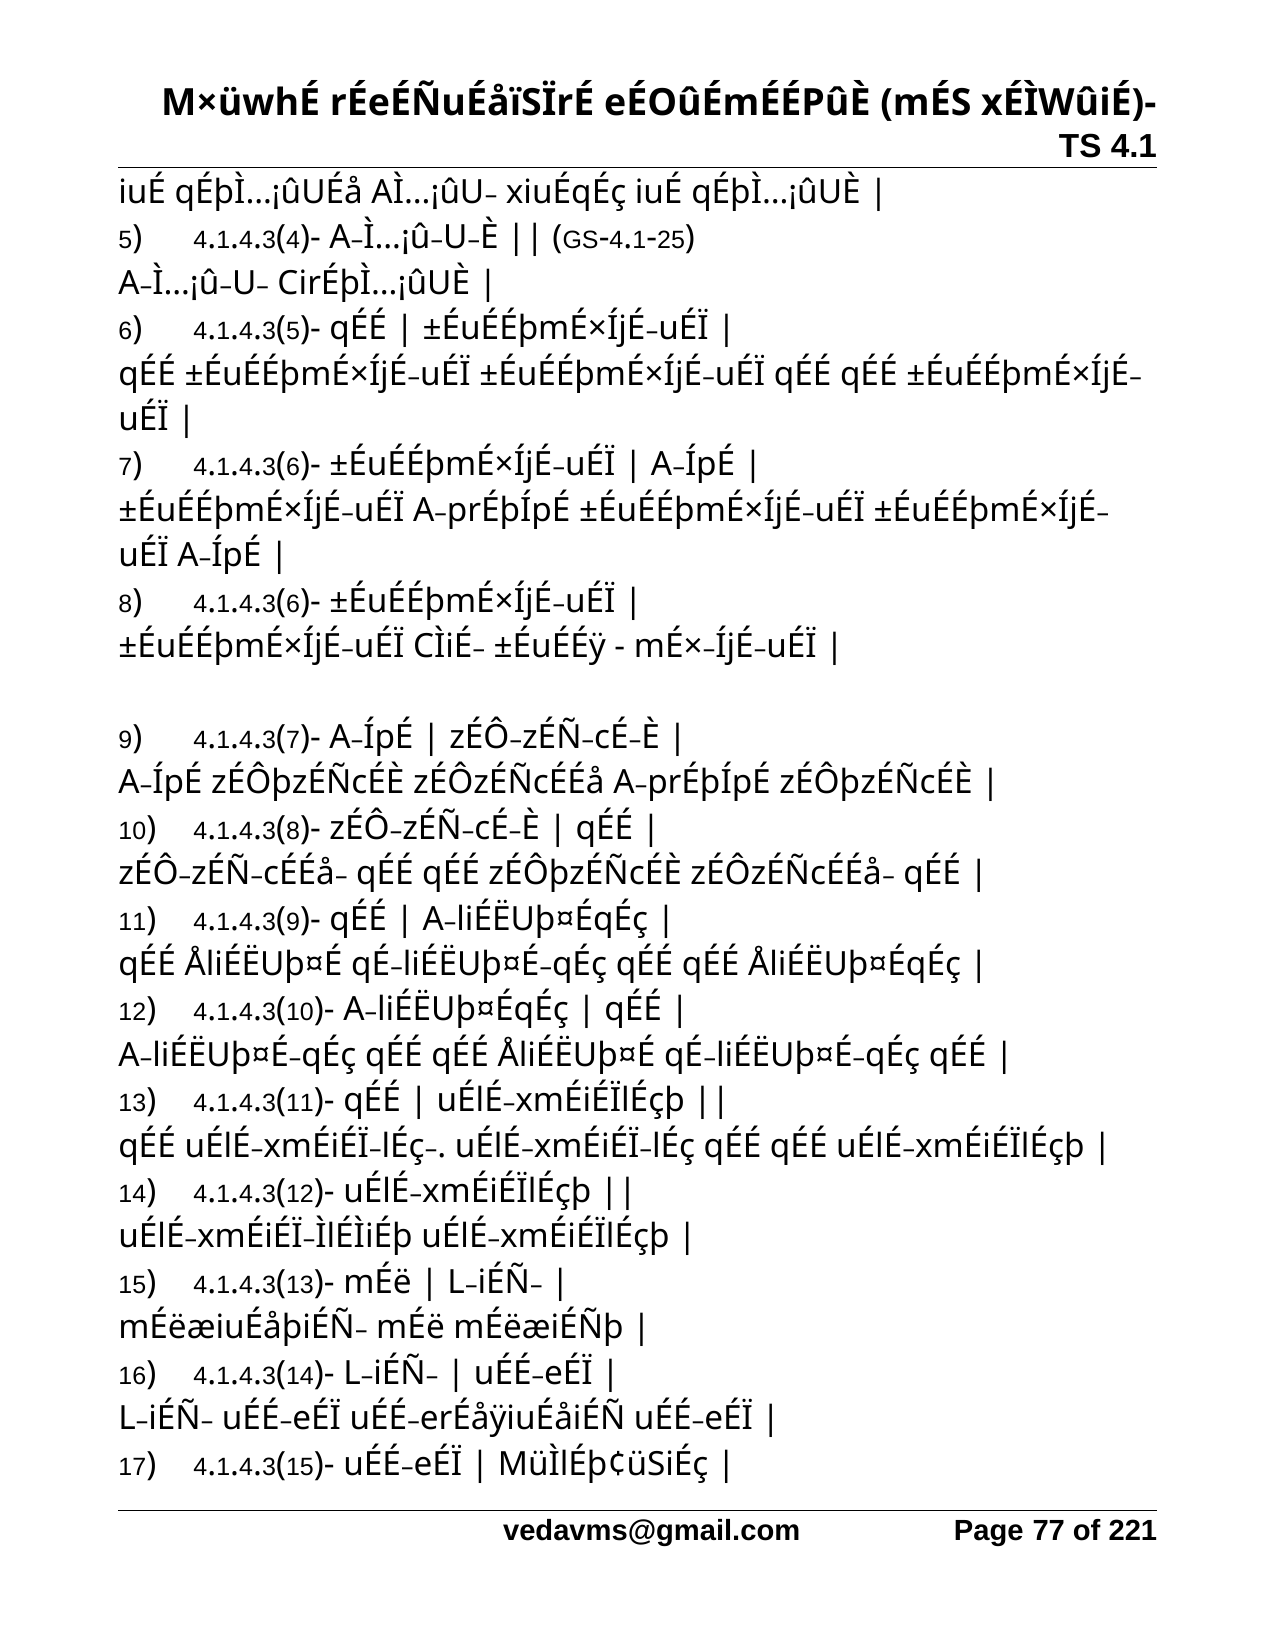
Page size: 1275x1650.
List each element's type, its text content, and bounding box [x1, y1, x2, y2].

text 13) 4.1.4.3(11)- qÉÉ | uÉlÉ–xmÉiÉÏlÉçþ || [118, 1076, 1157, 1121]
text 8) 4.1.4.3(6)- ±ÉuÉÉþmÉ×ÍjÉ–uÉÏ | [118, 576, 1157, 622]
text iuÉ qÉþÌ…¡ûUÉå AÌ…¡ûU– xiuÉqÉç iuÉ qÉþÌ…¡ûUÈ | [118, 168, 1157, 213]
text A–ÍpÉ zÉÔþzÉÑcÉÈ zÉÔzÉÑcÉÉå A–prÉþÍpÉ zÉÔþzÉÑcÉÈ | [118, 758, 1157, 803]
text 7) 4.1.4.3(6)- ±ÉuÉÉþmÉ×ÍjÉ–uÉÏ | A–ÍpÉ | [118, 440, 1157, 486]
text qÉÉ ±ÉuÉÉþmÉ×ÍjÉ–uÉÏ ±ÉuÉÉþmÉ×ÍjÉ–uÉÏ qÉÉ qÉÉ ±ÉuÉÉþmÉ×ÍjÉ–uÉÏ | [118, 349, 1157, 440]
text 14) 4.1.4.3(12)- uÉlÉ–xmÉiÉÏlÉçþ || [118, 1167, 1157, 1212]
text 10) 4.1.4.3(8)- zÉÔ–zÉÑ–cÉ–È | qÉÉ | [118, 803, 1157, 849]
text qÉÉ ÅliÉËUþ¤É qÉ–liÉËUþ¤É–qÉç qÉÉ qÉÉ ÅliÉËUþ¤ÉqÉç | [118, 940, 1157, 985]
text ±ÉuÉÉþmÉ×ÍjÉ–uÉÏ CÌiÉ– ±ÉuÉÉÿ - mÉ×–ÍjÉ–uÉÏ | [118, 622, 1157, 667]
text A–liÉËUþ¤É–qÉç qÉÉ qÉÉ ÅliÉËUþ¤É qÉ–liÉËUþ¤É–qÉç qÉÉ | [118, 1031, 1157, 1076]
text 17) 4.1.4.3(15)- uÉÉ–eÉÏ | MüÌlÉþ¢üSiÉç | [118, 1439, 1157, 1485]
text ±ÉuÉÉþmÉ×ÍjÉ–uÉÏ A–prÉþÍpÉ ±ÉuÉÉþmÉ×ÍjÉ–uÉÏ ±ÉuÉÉþmÉ×ÍjÉ–uÉÏ A–ÍpÉ | [118, 486, 1157, 576]
text L–iÉÑ– uÉÉ–eÉÏ uÉÉ–erÉåÿiuÉåiÉÑ uÉÉ–eÉÏ | [118, 1394, 1157, 1439]
text qÉÉ uÉlÉ–xmÉiÉÏ–lÉç–. uÉlÉ–xmÉiÉÏ–lÉç qÉÉ qÉÉ uÉlÉ–xmÉiÉÏlÉçþ | [118, 1121, 1157, 1167]
text A–Ì…¡û–U– CirÉþÌ…¡ûUÈ | [118, 258, 1157, 304]
text 6) 4.1.4.3(5)- qÉÉ | ±ÉuÉÉþmÉ×ÍjÉ–uÉÏ | [118, 304, 1157, 349]
text zÉÔ–zÉÑ–cÉÉå– qÉÉ qÉÉ zÉÔþzÉÑcÉÈ zÉÔzÉÑcÉÉå– qÉÉ | [118, 849, 1157, 894]
text 11) 4.1.4.3(9)- qÉÉ | A–liÉËUþ¤ÉqÉç | [118, 894, 1157, 940]
text mÉëæiuÉåþiÉÑ– mÉë mÉëæiÉÑþ | [118, 1303, 1157, 1348]
text 5) 4.1.4.3(4)- A–Ì…¡û–U–È || (GS-4.1-25) [118, 213, 1157, 258]
text 15) 4.1.4.3(13)- mÉë | L–iÉÑ– | [118, 1258, 1157, 1303]
text 16) 4.1.4.3(14)- L–iÉÑ– | uÉÉ–eÉÏ | [118, 1348, 1157, 1394]
text uÉlÉ–xmÉiÉÏ–ÌlÉÌiÉþ uÉlÉ–xmÉiÉÏlÉçþ | [118, 1212, 1157, 1258]
text 12) 4.1.4.3(10)- A–liÉËUþ¤ÉqÉç | qÉÉ | [118, 985, 1157, 1031]
text 9) 4.1.4.3(7)- A–ÍpÉ | zÉÔ–zÉÑ–cÉ–È | [118, 713, 1157, 758]
